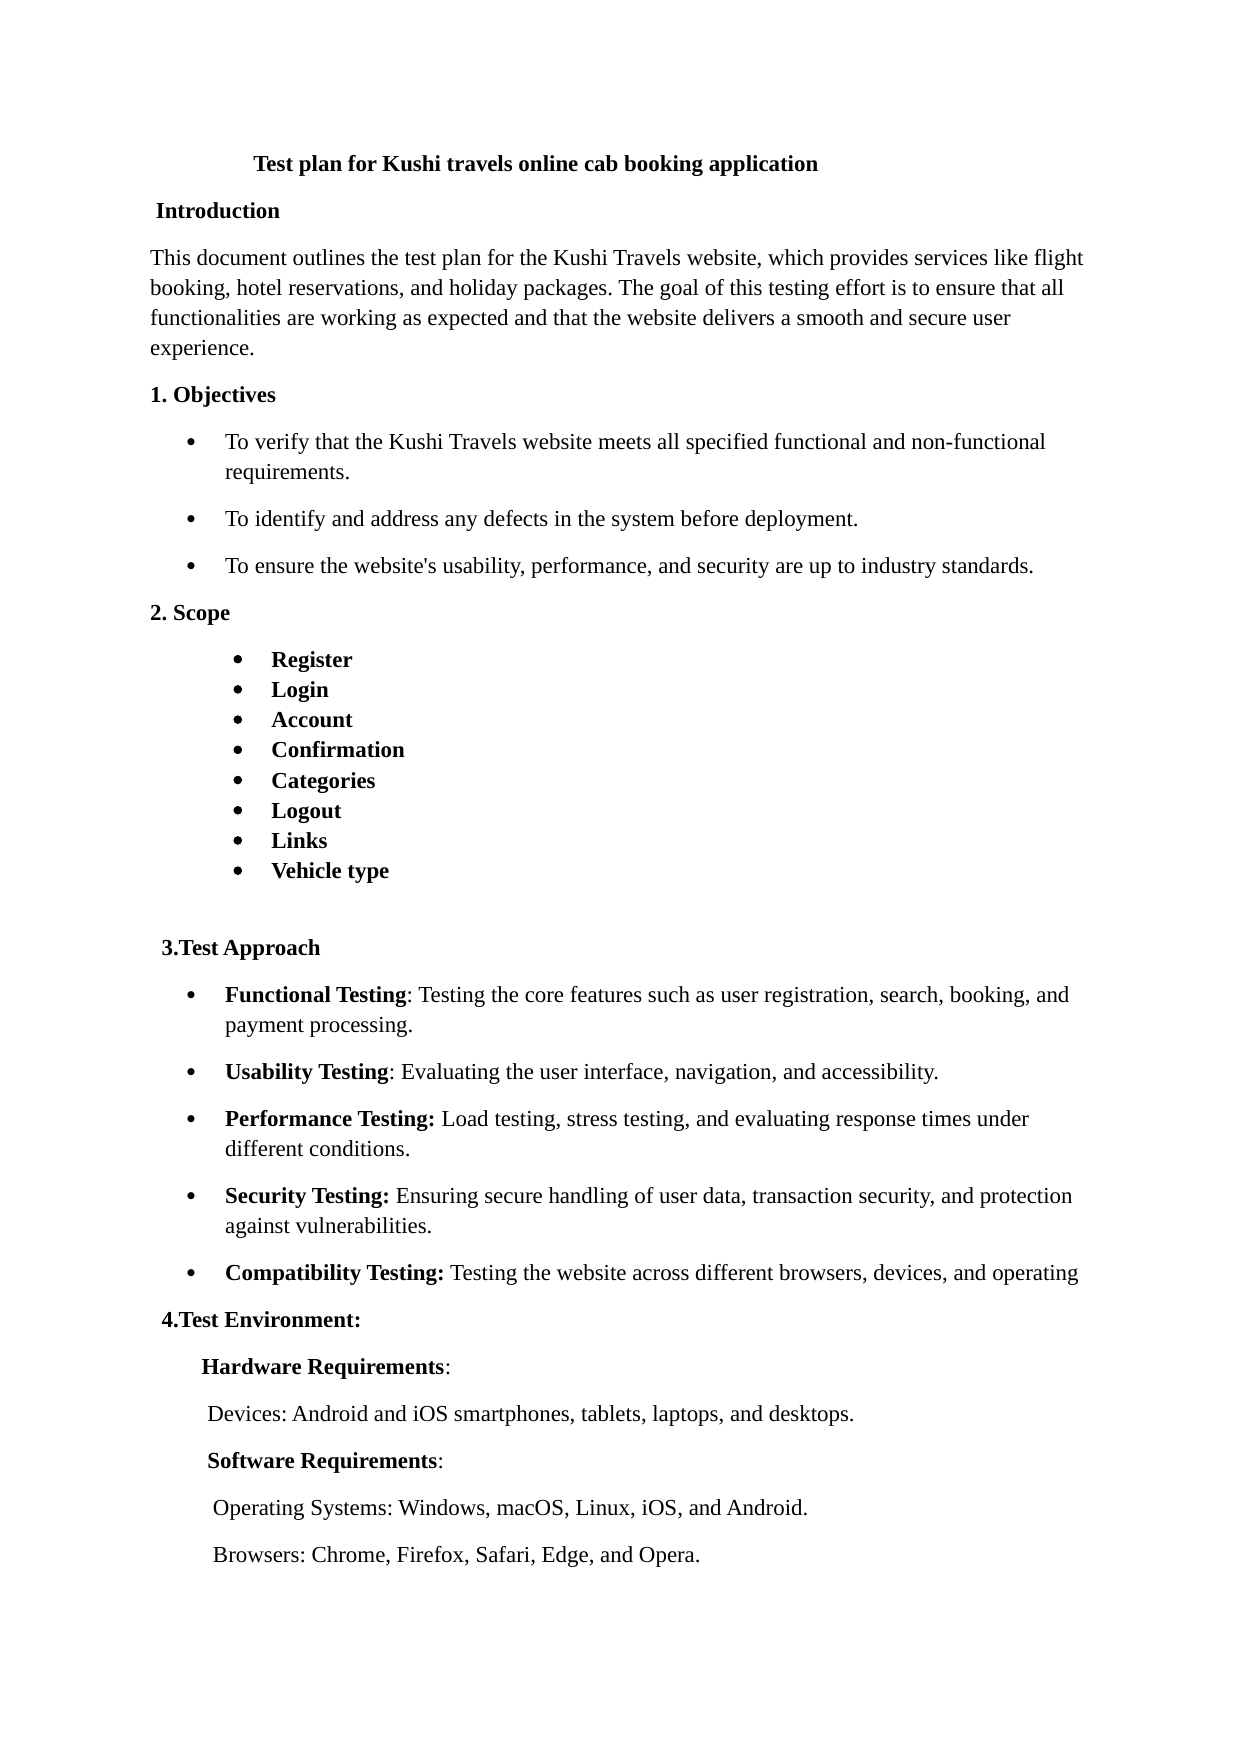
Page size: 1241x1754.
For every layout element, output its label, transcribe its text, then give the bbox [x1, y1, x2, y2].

list Security Testing: Ensuring secure handling of user data, transaction security, and protection against vulnerabilities. [187, 1182, 1090, 1239]
list Performance Testing: Load testing, stress testing, and evaluating response times under different conditions. [187, 1105, 1090, 1162]
list Confirmation [234, 736, 1090, 763]
list Account [234, 706, 1090, 733]
list To identify and address any defects in the system before deployment. [187, 505, 1090, 532]
text Software Requirements: [150, 1447, 1090, 1473]
list Functional Testing: Testing the core features such as user registration, search, booking, and payment processing. [187, 981, 1090, 1038]
text Operating Systems: Windows, macOS, Linux, iOS, and Android. [150, 1494, 1090, 1520]
list Vehicle type [234, 857, 1090, 884]
list Login [234, 676, 1090, 702]
list To ensure the website's usability, performance, and security are up to industry standards. [187, 552, 1090, 578]
text 2. Scope [150, 599, 1090, 625]
list Compatibility Testing: Testing the website across different browsers, devices, and operating [187, 1259, 1090, 1286]
text This document outlines the test plan for the Kushi Travels website, which provides services like flight booking, hotel reservations, and holiday packages. The goal of this testing effort is to ensure that all functionalities are working as expected and that the website delivers a smooth and secure user experience. [150, 244, 1090, 361]
list Categories [234, 767, 1090, 793]
text Introduction [150, 197, 1090, 223]
list To verify that the Kushi Travels website meets all specified functional and non-functional requirements. [187, 428, 1090, 485]
text Browsers: Chrome, Firefox, Safari, Edge, and Opera. [150, 1541, 1090, 1567]
list Register [234, 646, 1090, 672]
text 1. Objectives [150, 381, 1090, 408]
text Devices: Android and iOS smartphones, tablets, laptops, and desktops. [150, 1400, 1090, 1426]
list Logout [234, 797, 1090, 823]
text Hardware Requirements: [150, 1353, 1090, 1379]
text 3.Test Approach [150, 934, 1090, 961]
list Links [234, 827, 1090, 853]
text 4.Test Environment: [150, 1306, 1090, 1333]
list Usability Testing: Evaluating the user interface, navigation, and accessibility. [187, 1058, 1090, 1085]
text Test plan for Kushi travels online cab booking application [150, 150, 1090, 176]
